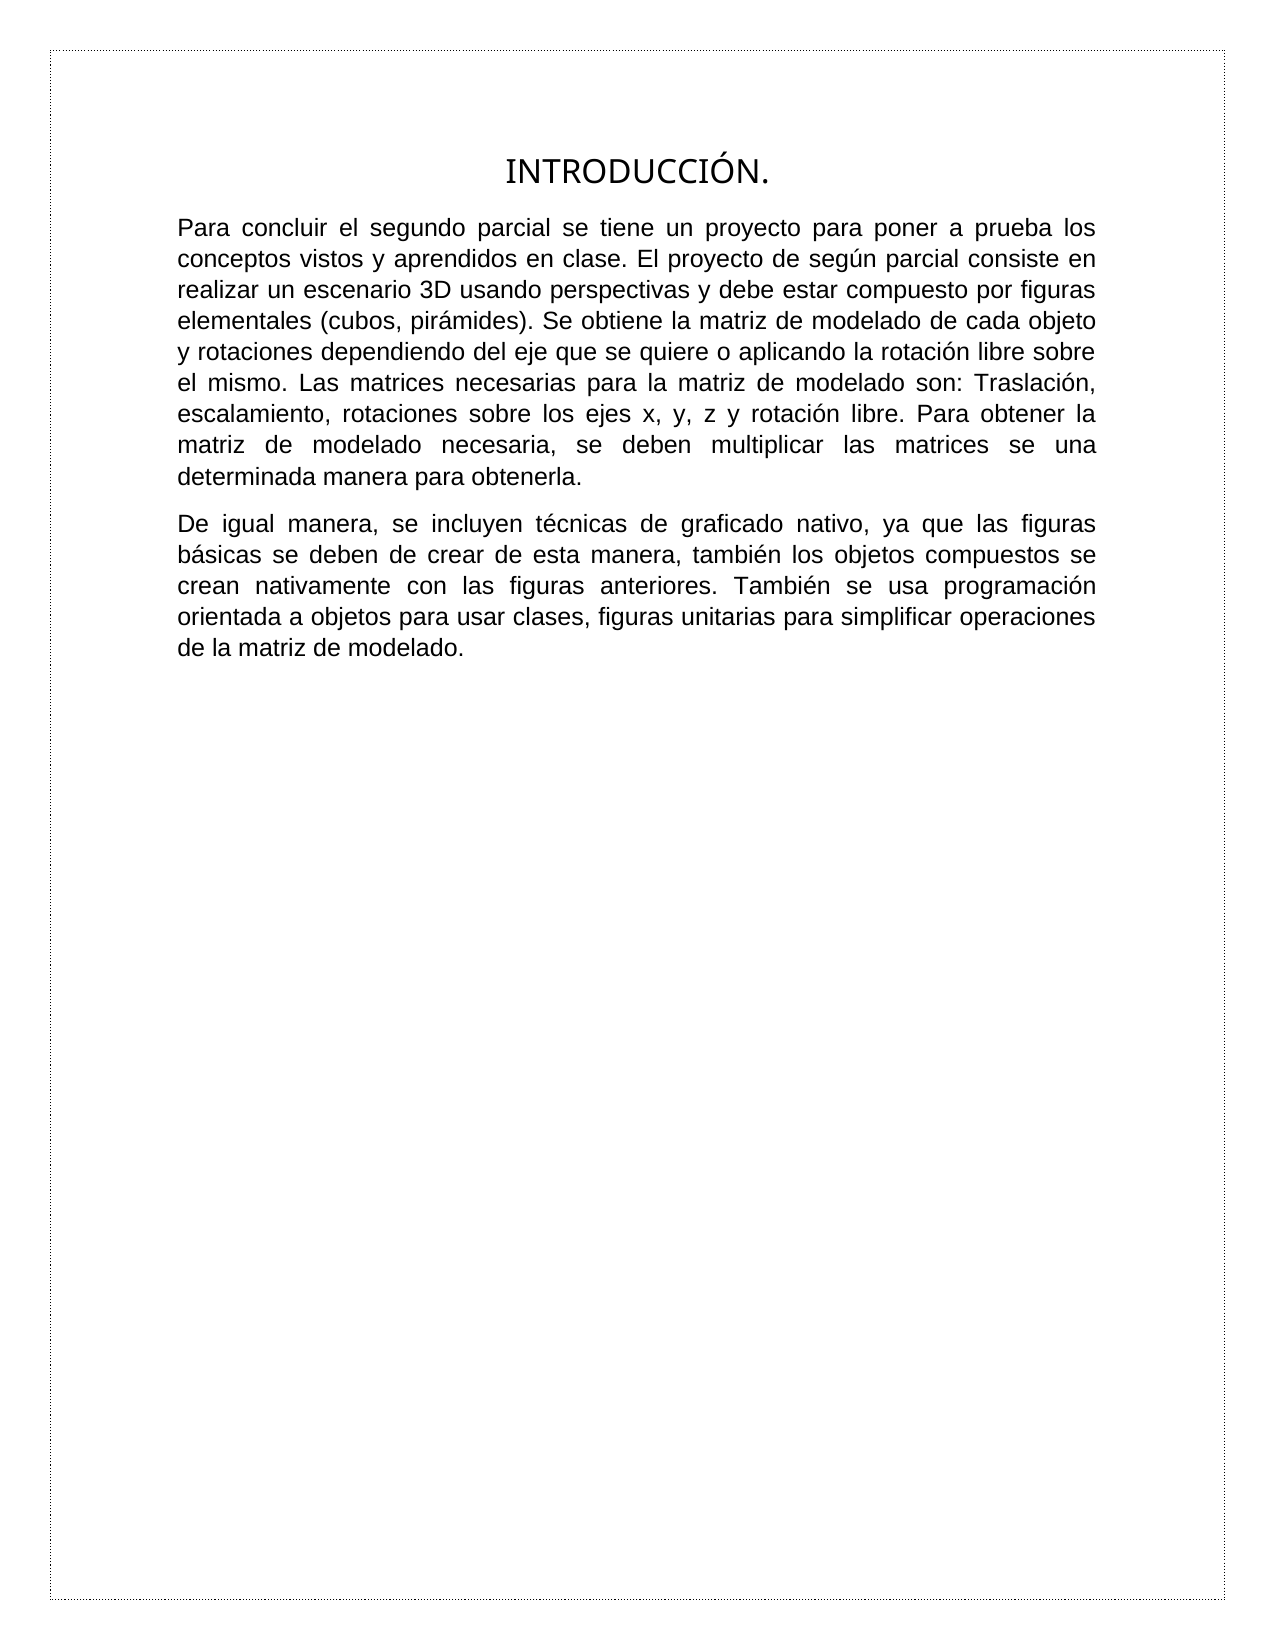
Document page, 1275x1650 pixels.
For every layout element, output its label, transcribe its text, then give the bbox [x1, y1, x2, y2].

text De igual manera, se incluyen técnicas de graficado nativo, ya que las figuras básicas se deben de crear de esta manera, también los objetos compuestos se crean nativamente con las figuras anteriores. También se usa programación orientada a objetos para usar clases, figuras unitarias para simplificar operaciones de la matriz de modelado. [177, 509, 1098, 662]
text Para concluir el segundo parcial se tiene un proyecto para poner a prueba los conceptos vistos y aprendidos en clase. El proyecto de según parcial consiste en realizar un escenario 3D usando perspectivas y debe estar compuesto por figuras elementales (cubos, pirámides). Se obtiene la matriz de modelado de cada objeto y rotaciones dependiendo del eje que se quiere o aplicando la rotación libre sobre el mismo. Las matrices necesarias para la matriz de modelado son: Traslación, escalamiento, rotaciones sobre los ejes x, y, z y rotación libre. Para obtener la matriz de modelado necesaria, se deben multiplicar las matrices se una determinada manera para obtenerla. [177, 213, 1098, 490]
text INTRODUCCIÓN. [177, 147, 1098, 193]
